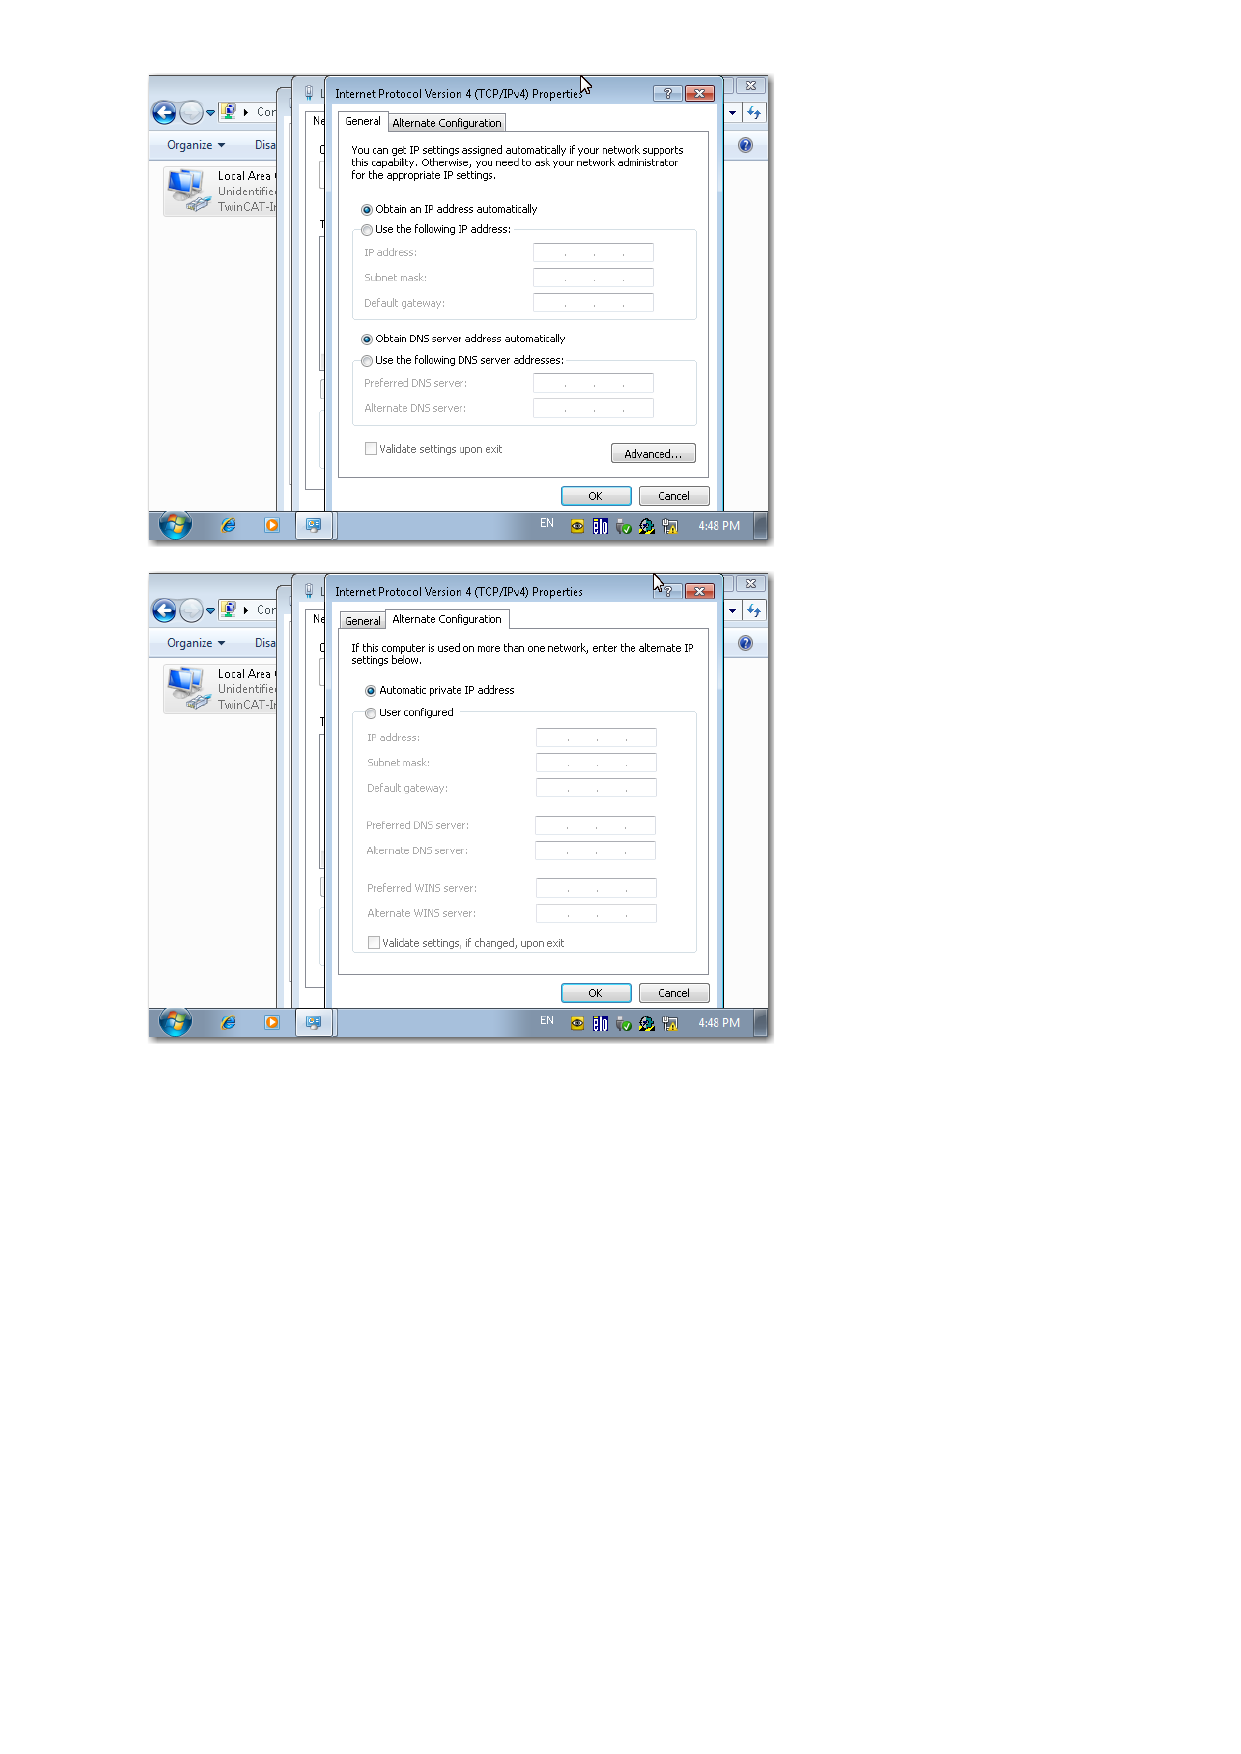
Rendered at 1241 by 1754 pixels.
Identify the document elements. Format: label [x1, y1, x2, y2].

picture [147, 571, 775, 1044]
picture [147, 73, 775, 547]
